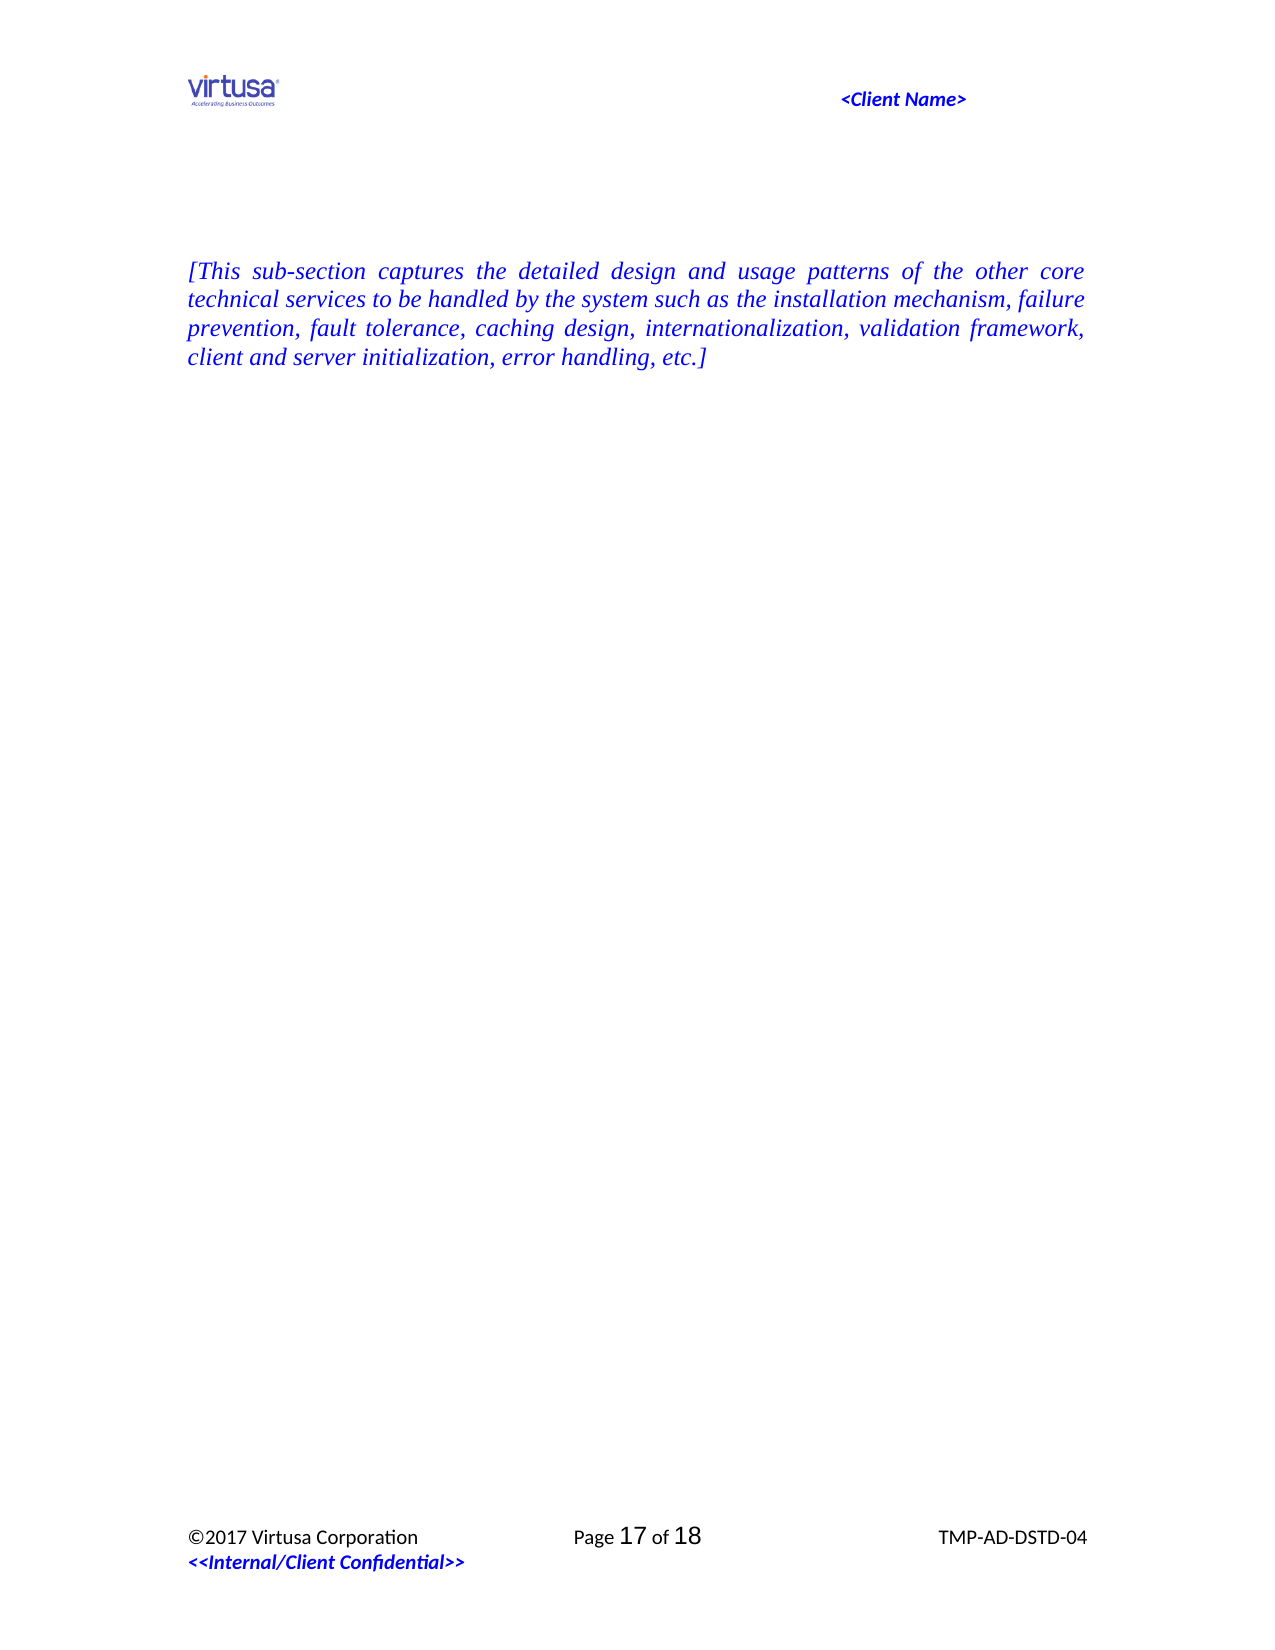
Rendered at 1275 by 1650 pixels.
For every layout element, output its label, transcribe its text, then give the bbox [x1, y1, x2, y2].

text [This sub-section captures the detailed design and usage patterns of the other core technical services to be handled by the system such as the installation mechanism, failure prevention, fault tolerance, caching design, internationalization, validation framework, client and server initialization, error handling, etc.] [187, 256, 1087, 371]
picture [187, 75, 280, 107]
